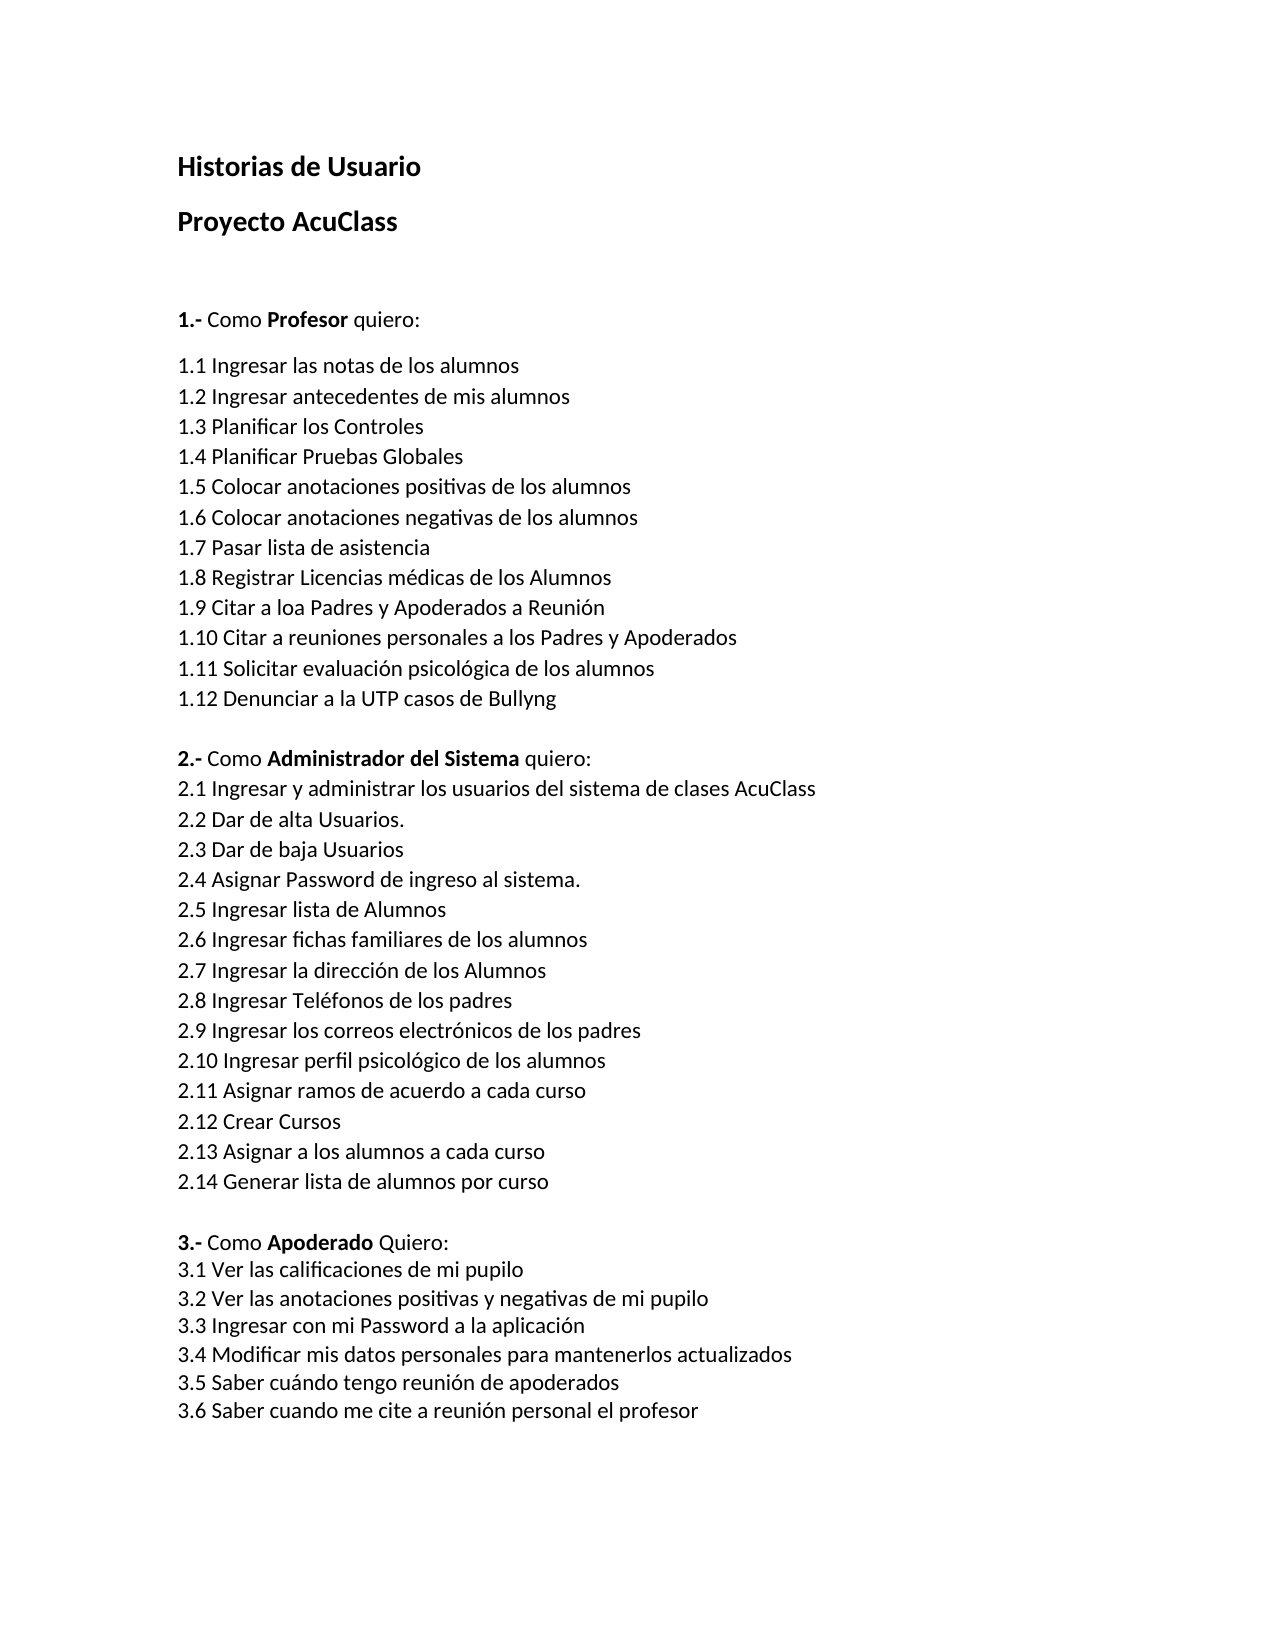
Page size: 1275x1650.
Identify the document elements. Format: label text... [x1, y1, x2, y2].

text 3.5 Saber cuándo tengo reunión de apoderados [177, 1368, 1098, 1396]
text Historias de Usuario [177, 148, 1098, 183]
text 1.2 Ingresar antecedentes de mis alumnos [177, 382, 1098, 410]
text 2.6 Ingresar fichas familiares de los alumnos [177, 926, 1098, 953]
text 1.5 Colocar anotaciones positivas de los alumnos [177, 472, 1098, 500]
text 1.4 Planificar Pruebas Globales [177, 442, 1098, 470]
text 2.9 Ingresar los correos electrónicos de los padres [177, 1016, 1098, 1044]
text 3.6 Saber cuando me cite a reunión personal el profesor [177, 1396, 1098, 1424]
text 3.3 Ingresar con mi Password a la aplicación [177, 1312, 1098, 1340]
text 1.10 Citar a reuniones personales a los Padres y Apoderados [177, 623, 1098, 651]
text 1.1 Ingresar las notas de los alumnos [177, 352, 1098, 379]
text 2.12 Crear Cursos [177, 1107, 1098, 1135]
text 1.11 Solicitar evaluación psicológica de los alumnos [177, 654, 1098, 682]
text 2.8 Ingresar Teléfonos de los padres [177, 986, 1098, 1014]
text 2.13 Asignar a los alumnos a cada curso [177, 1137, 1098, 1165]
text 1.12 Denunciar a la UTP casos de Bullyng [177, 684, 1098, 712]
text 3.- Como Apoderado Quiero: [177, 1228, 1098, 1256]
text 1.- Como Profesor quiero: [177, 305, 1098, 333]
text 2.4 Asignar Password de ingreso al sistema. [177, 865, 1098, 893]
text 3.1 Ver las calificaciones de mi pupilo [177, 1256, 1098, 1284]
text 3.2 Ver las anotaciones positivas y negativas de mi pupilo [177, 1284, 1098, 1312]
text 2.- Como Administrador del Sistema quiero: [177, 744, 1098, 772]
text 2.2 Dar de alta Usuarios. [177, 805, 1098, 833]
text 1.9 Citar a loa Padres y Apoderados a Reunión [177, 593, 1098, 621]
text 2.1 Ingresar y administrar los usuarios del sistema de clases AcuClass [177, 774, 1098, 802]
text 1.7 Pasar lista de asistencia [177, 533, 1098, 561]
text 3.4 Modificar mis datos personales para mantenerlos actualizados [177, 1340, 1098, 1368]
text 2.10 Ingresar perfil psicológico de los alumnos [177, 1046, 1098, 1074]
text 2.5 Ingresar lista de Alumnos [177, 895, 1098, 923]
text 1.6 Colocar anotaciones negativas de los alumnos [177, 503, 1098, 531]
text 2.7 Ingresar la dirección de los Alumnos [177, 956, 1098, 984]
text 2.14 Generar lista de alumnos por curso [177, 1167, 1098, 1195]
text 2.3 Dar de baja Usuarios [177, 835, 1098, 863]
text 1.3 Planificar los Controles [177, 412, 1098, 440]
text 1.8 Registrar Licencias médicas de los Alumnos [177, 563, 1098, 591]
text Proyecto AcuClass [177, 203, 1098, 238]
text 2.11 Asignar ramos de acuerdo a cada curso [177, 1077, 1098, 1104]
